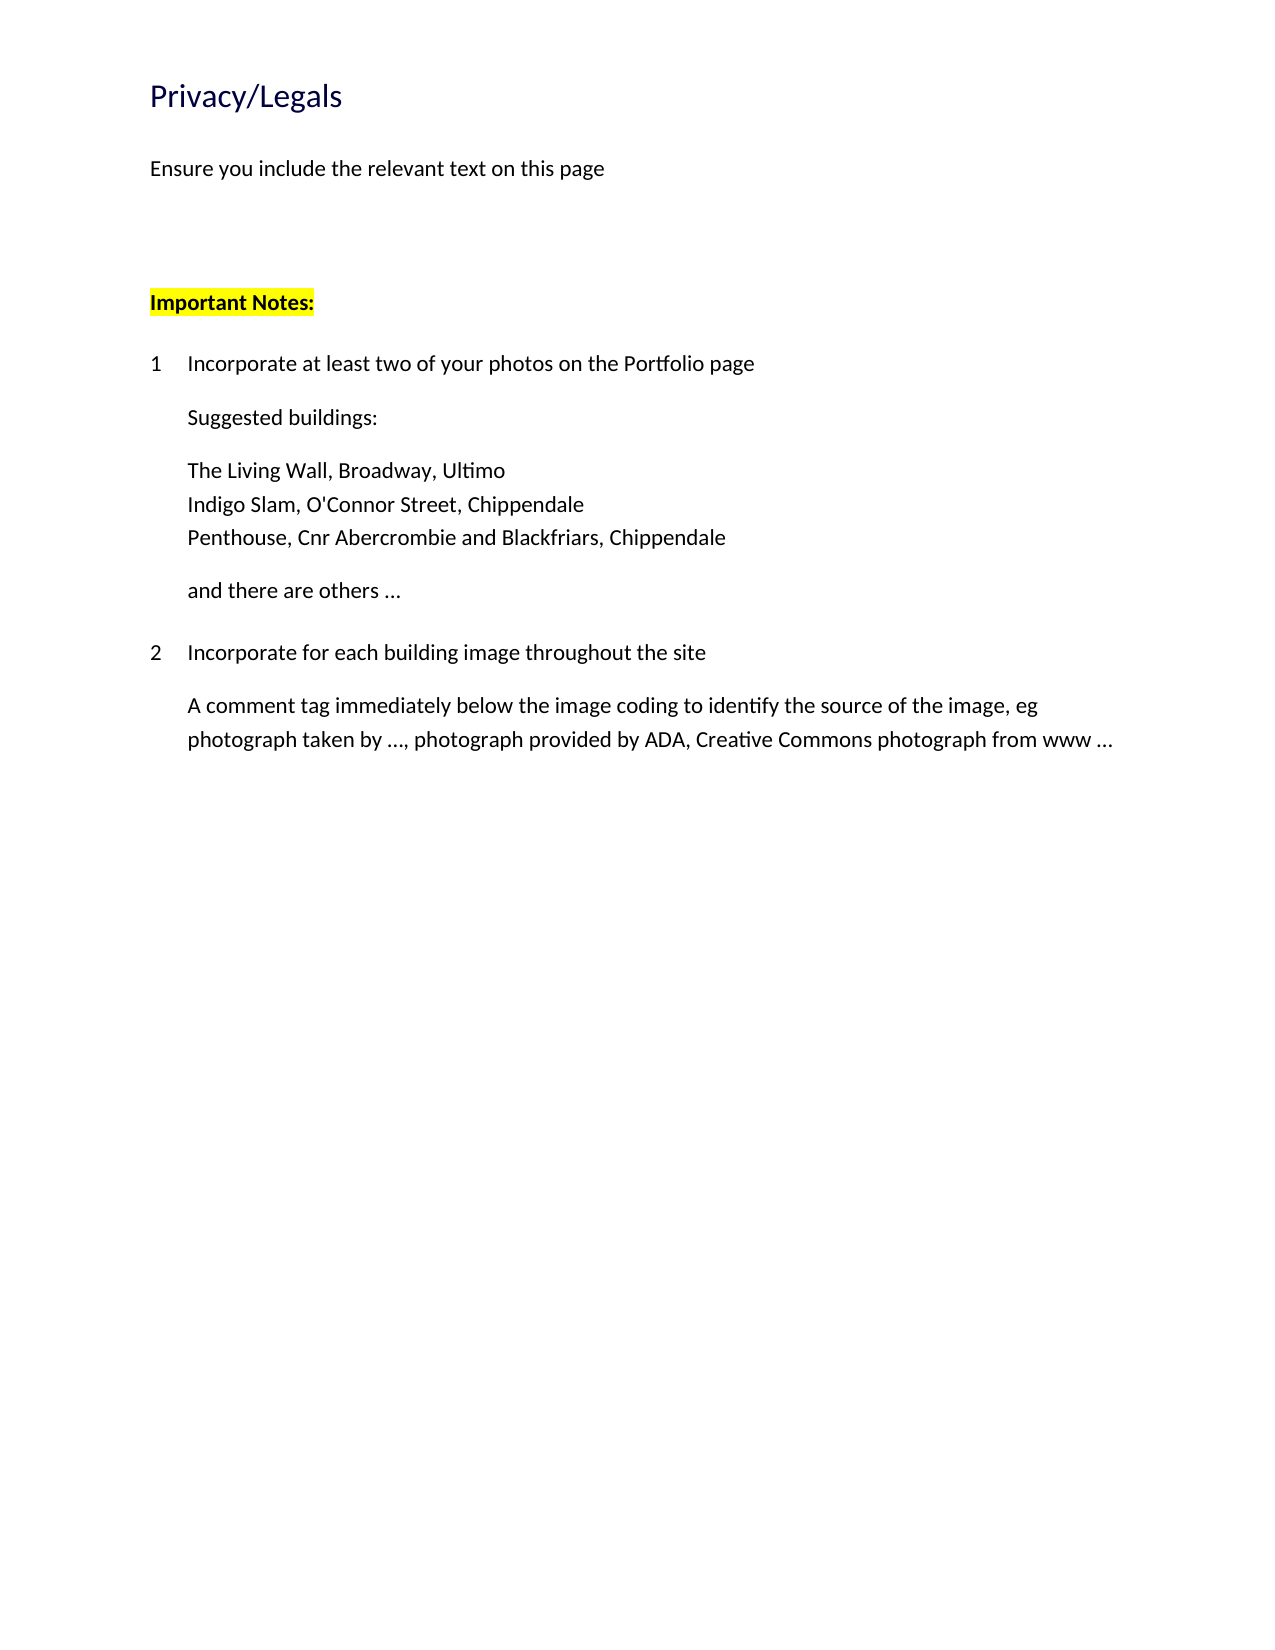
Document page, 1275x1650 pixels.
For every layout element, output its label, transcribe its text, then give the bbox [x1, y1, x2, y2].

text A comment tag immediately below the image coding to identify the source of the image, eg photograph taken by …, photograph provided by , Creative Commons photograph from www … [187, 686, 1125, 753]
text Ensure you include the relevant text on this page [150, 149, 1125, 182]
text Suggested buildings: [187, 397, 1125, 431]
subtitle Privacy/Legals [150, 75, 1125, 116]
text and there are others ... [187, 571, 1125, 605]
list Incorporate for each building image throughout the site [150, 633, 1125, 666]
text Important Notes: [150, 282, 1125, 316]
text Penthouse, Cnr Abercrombie and Blackfriars, Chippendale [187, 518, 1125, 551]
text Indigo Slam, , Chippendale [187, 484, 1125, 518]
list Incorporate at least two of your photos on the Portfolio page [150, 344, 1125, 377]
text The Living Wall, Broadway, Ultimo [187, 451, 1125, 484]
